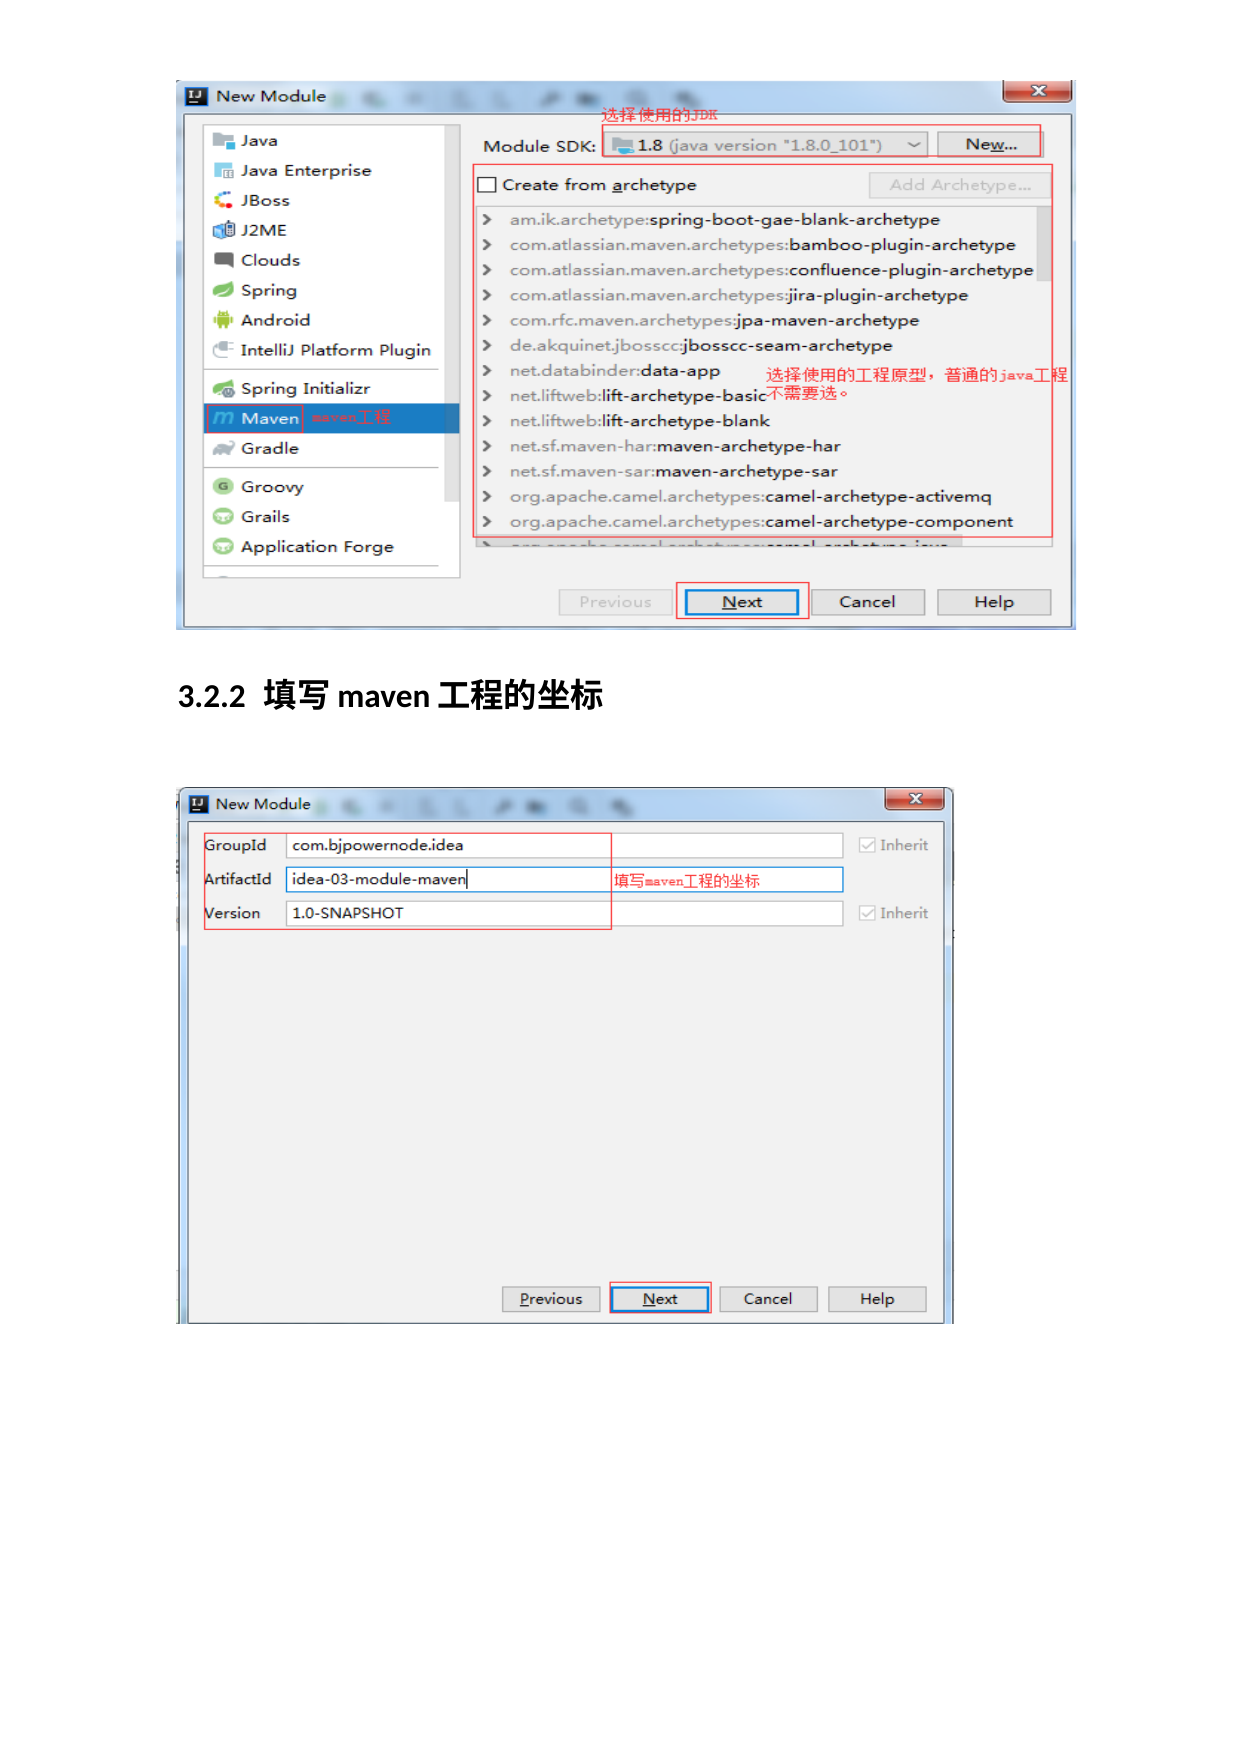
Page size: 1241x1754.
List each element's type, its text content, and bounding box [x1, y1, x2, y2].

picture [176, 80, 1077, 630]
subtitle 填写maven工程的坐标 [177, 660, 1167, 725]
picture [176, 787, 955, 1324]
